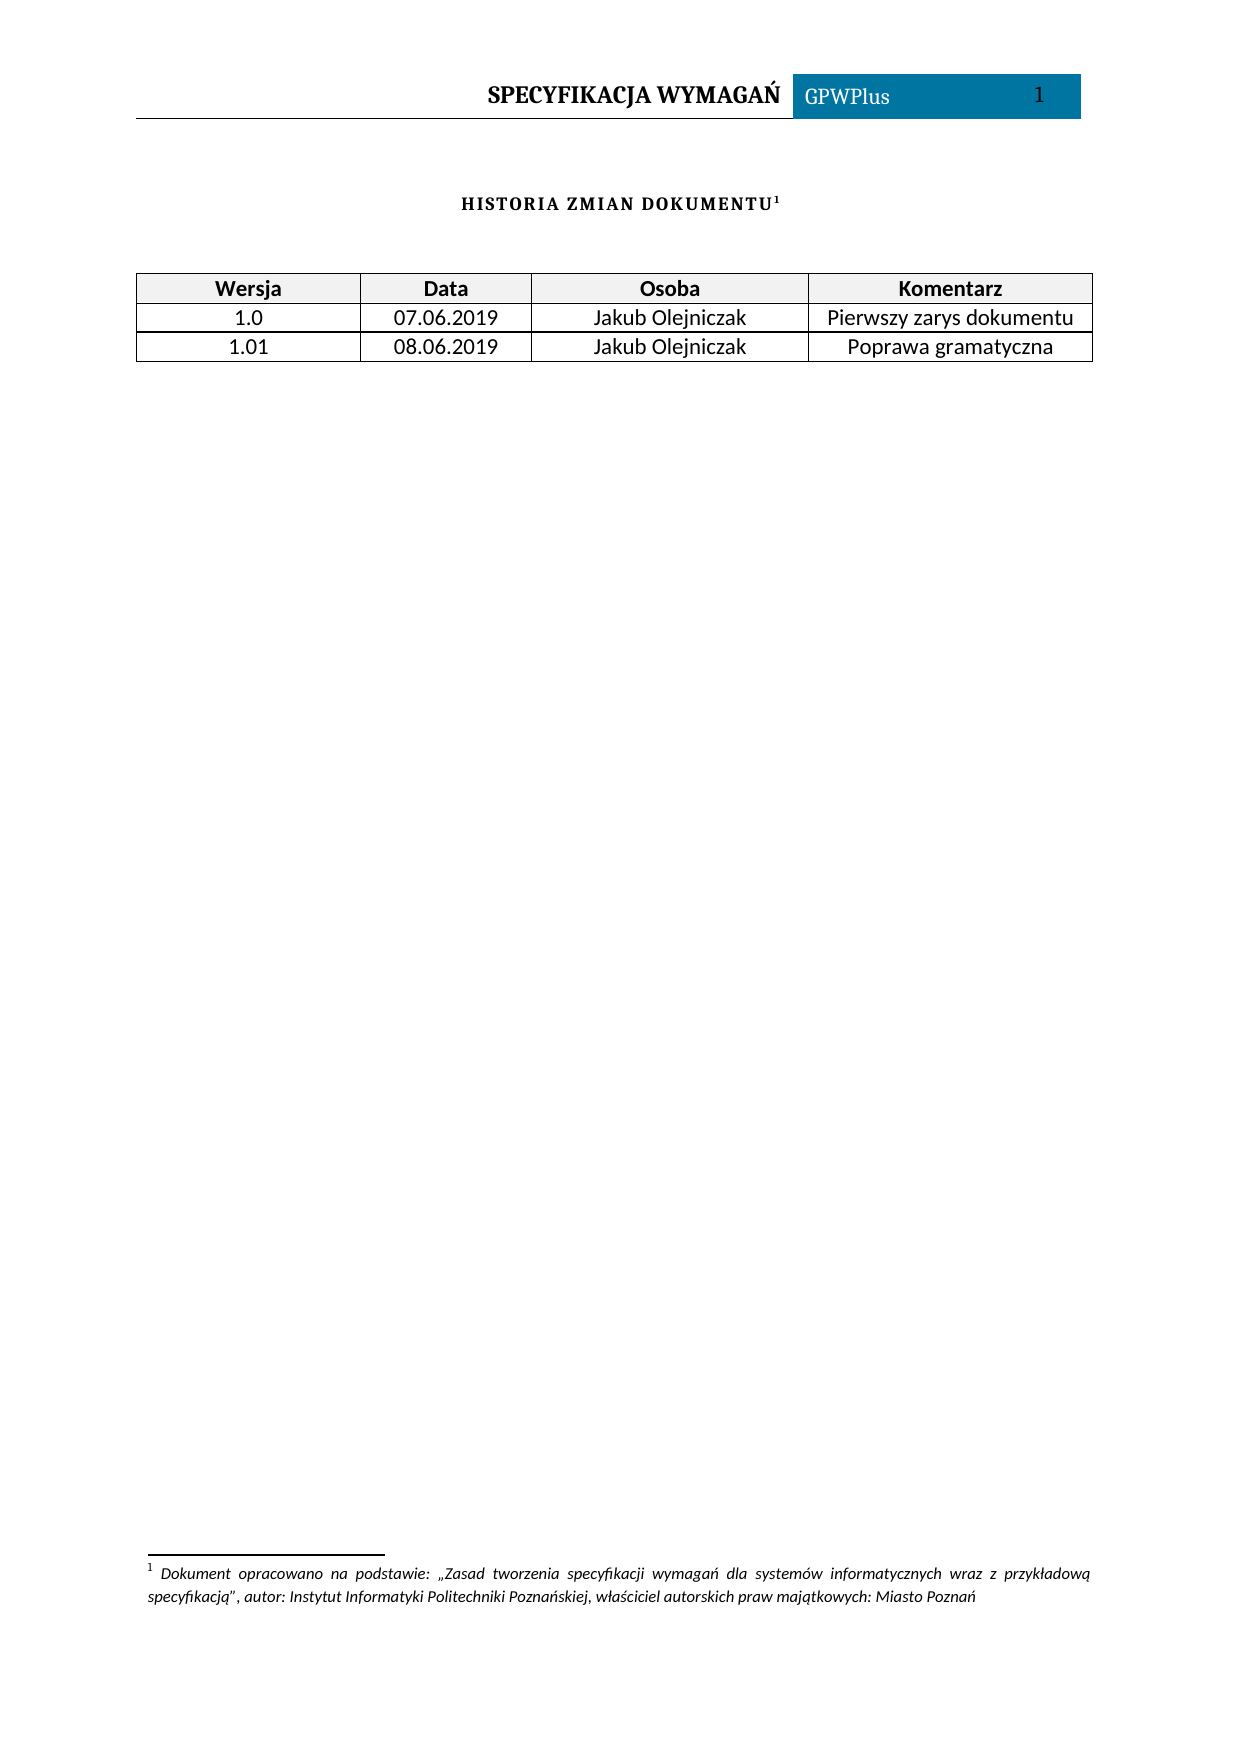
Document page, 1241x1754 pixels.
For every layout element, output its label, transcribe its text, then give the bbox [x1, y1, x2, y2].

table_header Wersja [137, 274, 360, 302]
table_cell Poprawa gramatyczna [809, 333, 1092, 361]
table_header Data [361, 274, 531, 302]
table_cell Jakub Olejniczak [532, 333, 808, 361]
table_cell 1.01 [137, 333, 360, 361]
subtitle Historia zmian dokumentu [148, 193, 1092, 215]
table_header Osoba [532, 274, 808, 302]
table_cell Jakub Olejniczak [532, 304, 808, 331]
table_cell Pierwszy zarys dokumentu [809, 304, 1092, 331]
table_cell 08.06.2019 [361, 333, 531, 361]
table_header Komentarz [809, 274, 1092, 302]
table_cell 07.06.2019 [361, 304, 531, 331]
table_cell 1.0 [137, 304, 360, 331]
